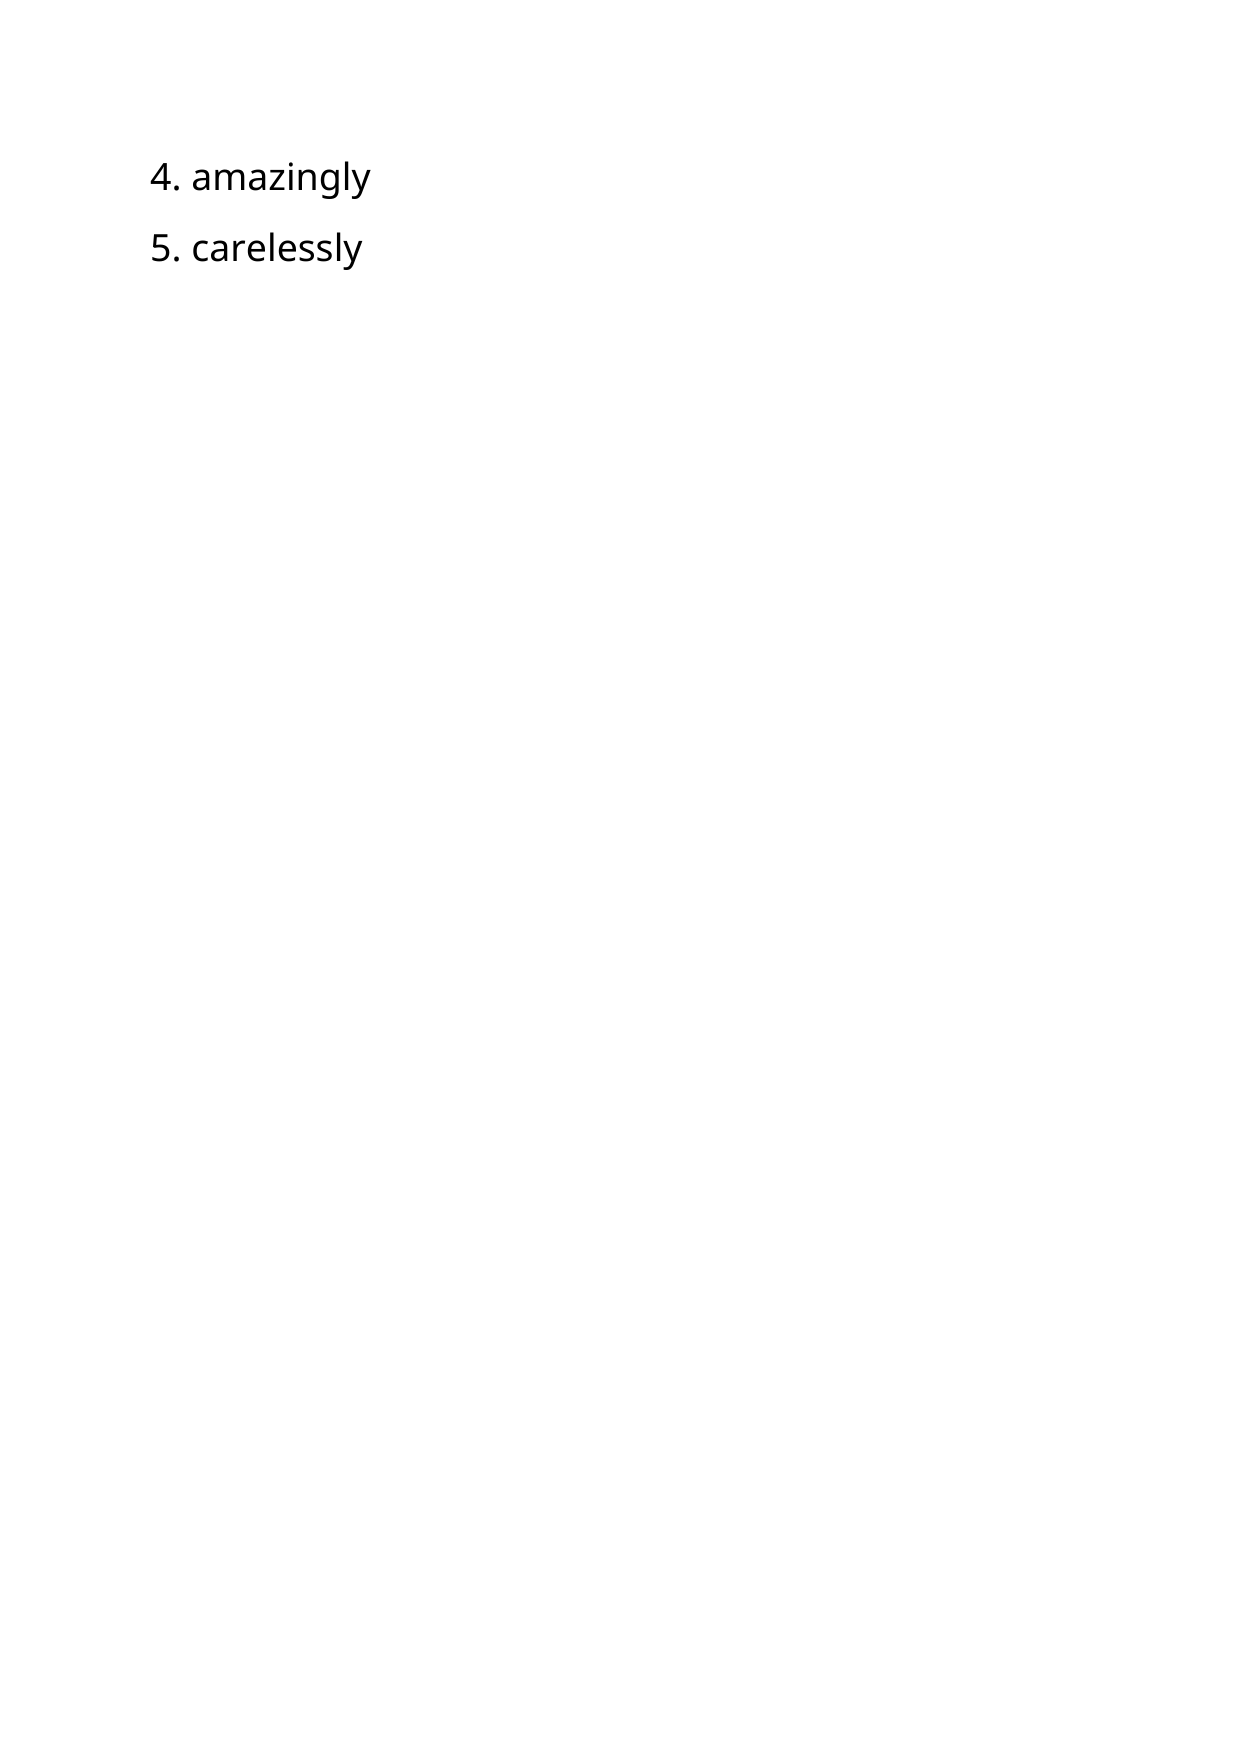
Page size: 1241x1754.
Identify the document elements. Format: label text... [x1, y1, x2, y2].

text 5. carelessly [150, 222, 1090, 273]
text 4. amazingly [150, 150, 1090, 201]
